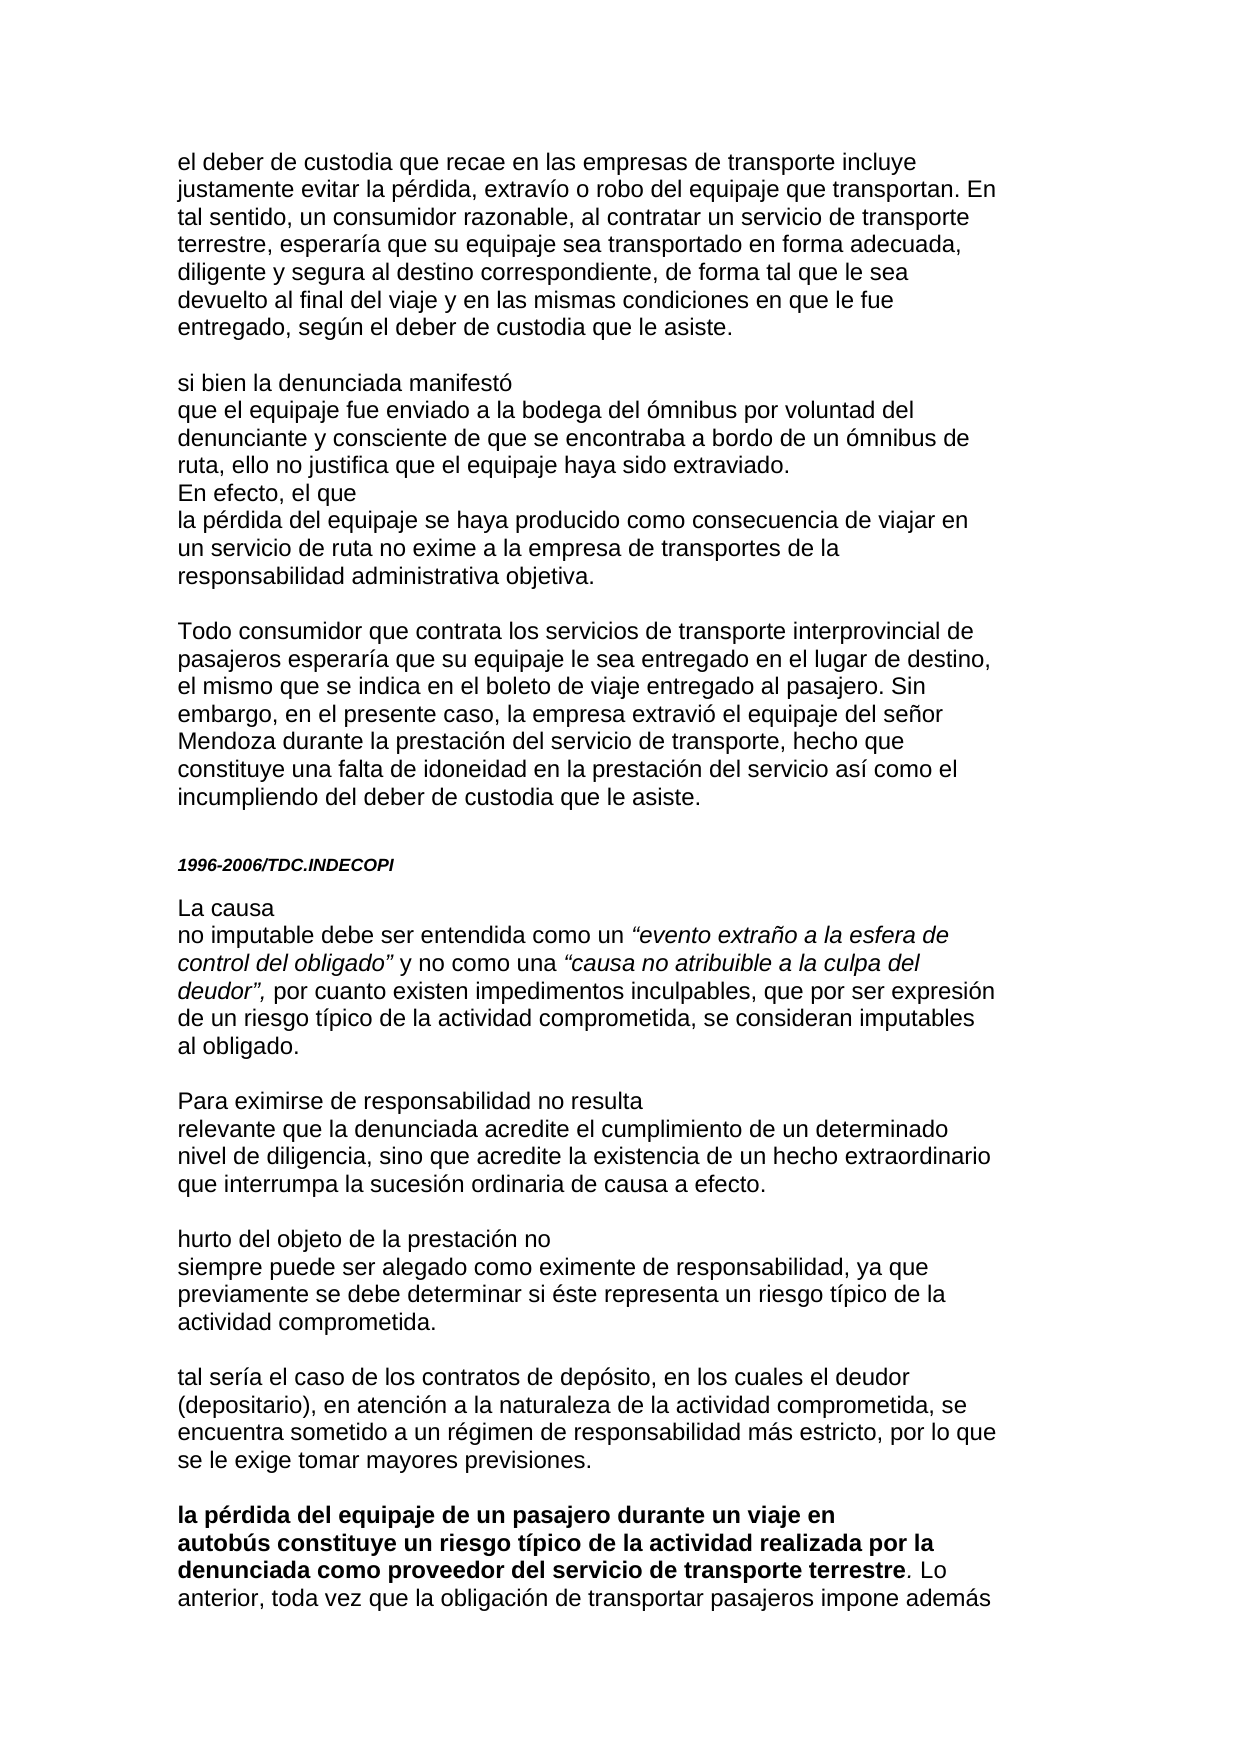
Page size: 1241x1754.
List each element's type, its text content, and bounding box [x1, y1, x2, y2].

text entregado, según el deber de custodia que le asiste. [177, 313, 1063, 341]
text control del obligado” y no como una “causa no atribuible a la culpa del [177, 949, 1063, 977]
text que el equipaje fue enviado a la bodega del ómnibus por voluntad del [177, 396, 1063, 424]
text La causa [177, 894, 1063, 921]
text el deber de custodia que recae en las empresas de transporte incluye [177, 148, 1063, 175]
text un servicio de ruta no exime a la empresa de transportes de la [177, 534, 1063, 562]
text responsabilidad administrativa objetiva. [177, 562, 1063, 589]
text En efecto, el que [177, 479, 1063, 506]
text ruta, ello no justifica que el equipaje haya sido extraviado. [177, 451, 1063, 479]
text la pérdida del equipaje de un pasajero durante un viaje en [177, 1501, 1063, 1529]
text autobús constituye un riesgo típico de la actividad realizada por la [177, 1529, 1063, 1556]
text si bien la denunciada manifestó [177, 368, 1063, 396]
text embargo, en el presente caso, la empresa extravió el equipaje del señor [177, 700, 1063, 727]
text tal sentido, un consumidor razonable, al contratar un servicio de transporte [177, 203, 1063, 230]
text denunciada como proveedor del servicio de transporte terrestre. Lo [177, 1556, 1063, 1584]
text al obligado. [177, 1032, 1063, 1059]
text el mismo que se indica en el boleto de viaje entregado al pasajero. Sin [177, 672, 1063, 700]
text hurto del objeto de la prestación no [177, 1225, 1063, 1253]
text Mendoza durante la prestación del servicio de transporte, hecho que [177, 727, 1063, 755]
text denunciante y consciente de que se encontraba a bordo de un ómnibus de [177, 424, 1063, 451]
text se le exige tomar mayores previsiones. [177, 1446, 1063, 1473]
text deudor”, por cuanto existen impedimentos inculpables, que por ser expresión [177, 977, 1063, 1004]
text actividad comprometida. [177, 1308, 1063, 1336]
text anterior, toda vez que la obligación de transportar pasajeros impone además [177, 1584, 1063, 1612]
text siempre puede ser alegado como eximente de responsabilidad, ya que previamente se debe determinar si éste representa un riesgo típico de la [177, 1253, 1063, 1308]
text devuelto al final del viaje y en las mismas condiciones en que le fue [177, 286, 1063, 313]
text tal sería el caso de los contratos de depósito, en los cuales el deudor [177, 1363, 1063, 1391]
text pasajeros esperaría que su equipaje le sea entregado en el lugar de destino, [177, 644, 1063, 672]
text justamente evitar la pérdida, extravío o robo del equipaje que transportan. En [177, 175, 1063, 203]
text relevante que la denunciada acredite el cumplimiento de un determinado [177, 1115, 1063, 1142]
text nivel de diligencia, sino que acredite la existencia de un hecho extraordinario [177, 1142, 1063, 1170]
text encuentra sometido a un régimen de responsabilidad más estricto, por lo que [177, 1418, 1063, 1446]
text que interrumpa la sucesión ordinaria de causa a efecto. [177, 1170, 1063, 1197]
text 1996-2006/TDC.INDECOPI [177, 855, 1063, 876]
text Para eximirse de responsabilidad no resulta [177, 1087, 1063, 1115]
text terrestre, esperaría que su equipaje sea transportado en forma adecuada, [177, 230, 1063, 258]
text (depositario), en atención a la naturaleza de la actividad comprometida, se [177, 1391, 1063, 1418]
text Todo consumidor que contrata los servicios de transporte interprovincial de [177, 617, 1063, 644]
text la pérdida del equipaje se haya producido como consecuencia de viajar en [177, 506, 1063, 534]
text diligente y segura al destino correspondiente, de forma tal que le sea [177, 258, 1063, 286]
text incumpliendo del deber de custodia que le asiste. [177, 782, 1063, 810]
text constituye una falta de idoneidad en la prestación del servicio así como el [177, 755, 1063, 782]
text no imputable debe ser entendida como un “evento extraño a la esfera de [177, 921, 1063, 949]
text de un riesgo típico de la actividad comprometida, se consideran imputables [177, 1004, 1063, 1032]
